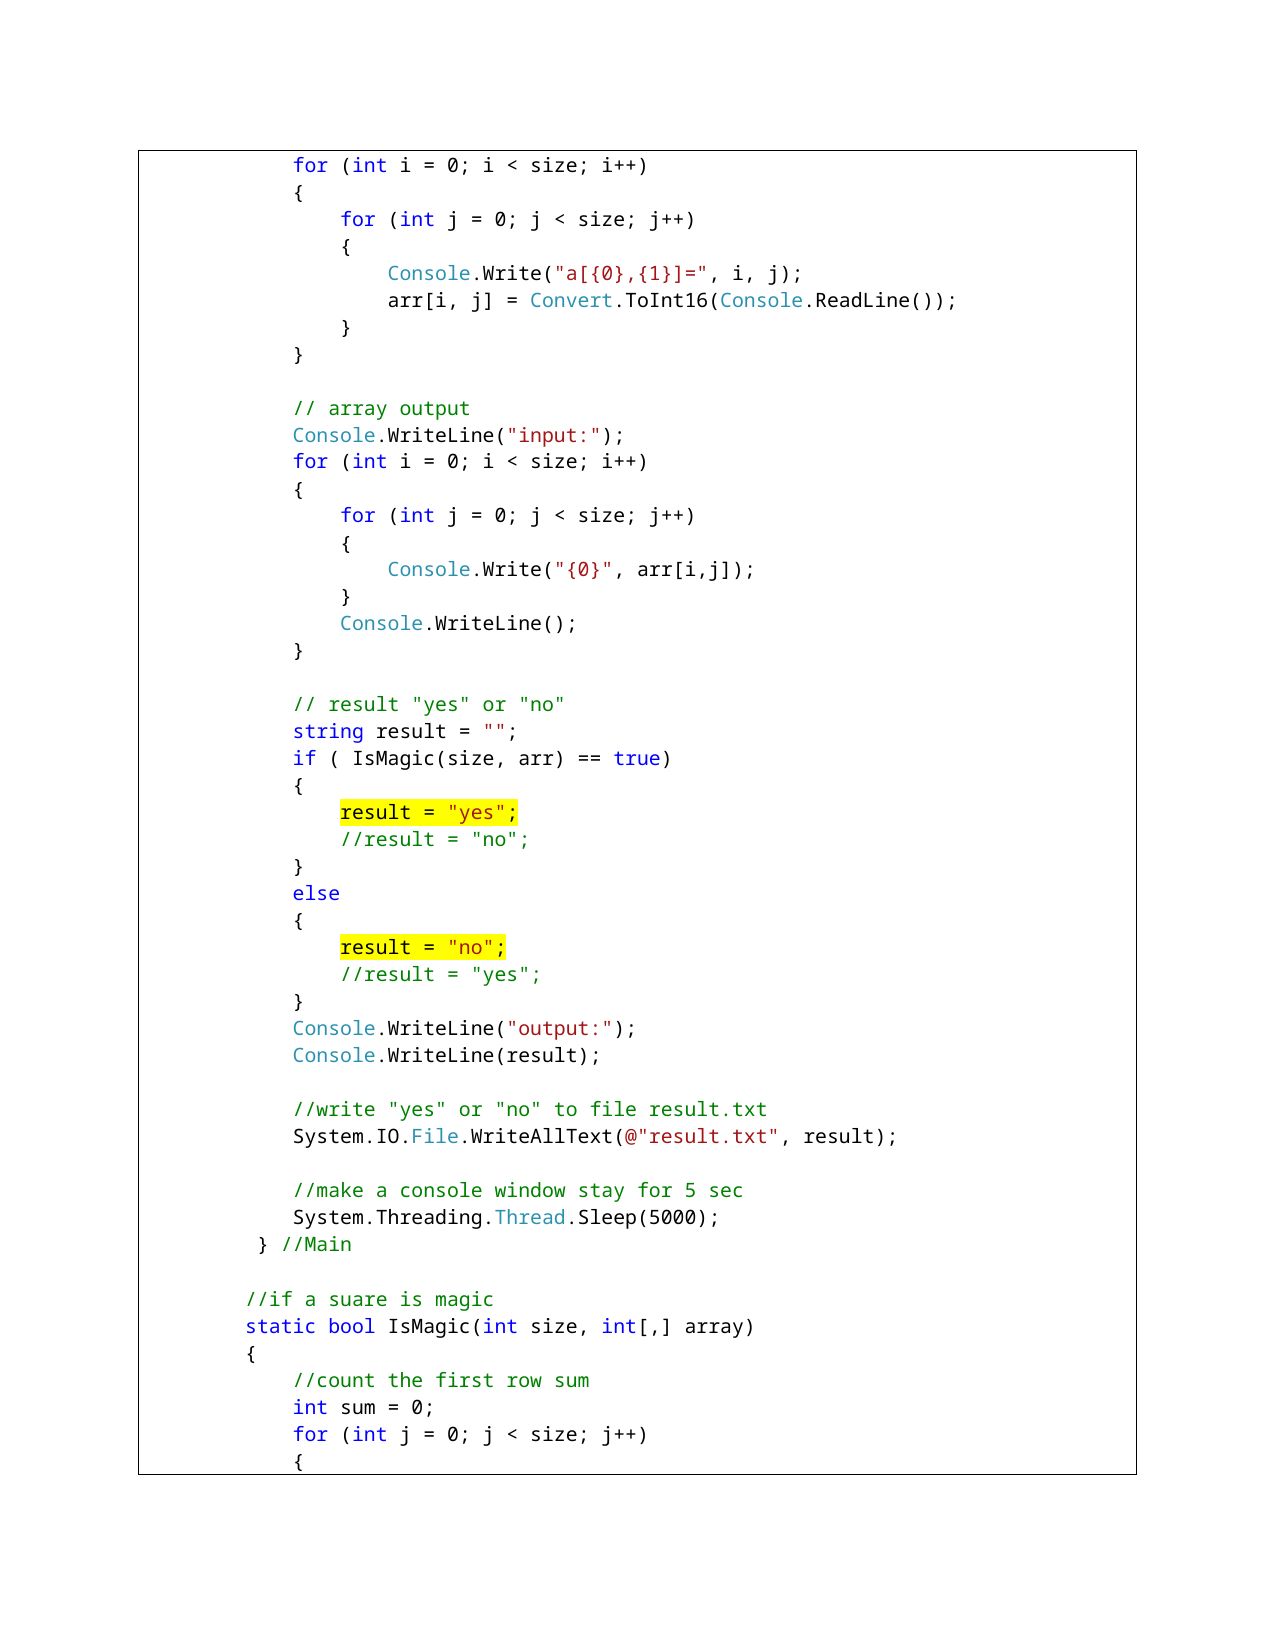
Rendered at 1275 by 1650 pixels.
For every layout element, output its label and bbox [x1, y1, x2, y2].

table_cell [139, 151, 1136, 1474]
